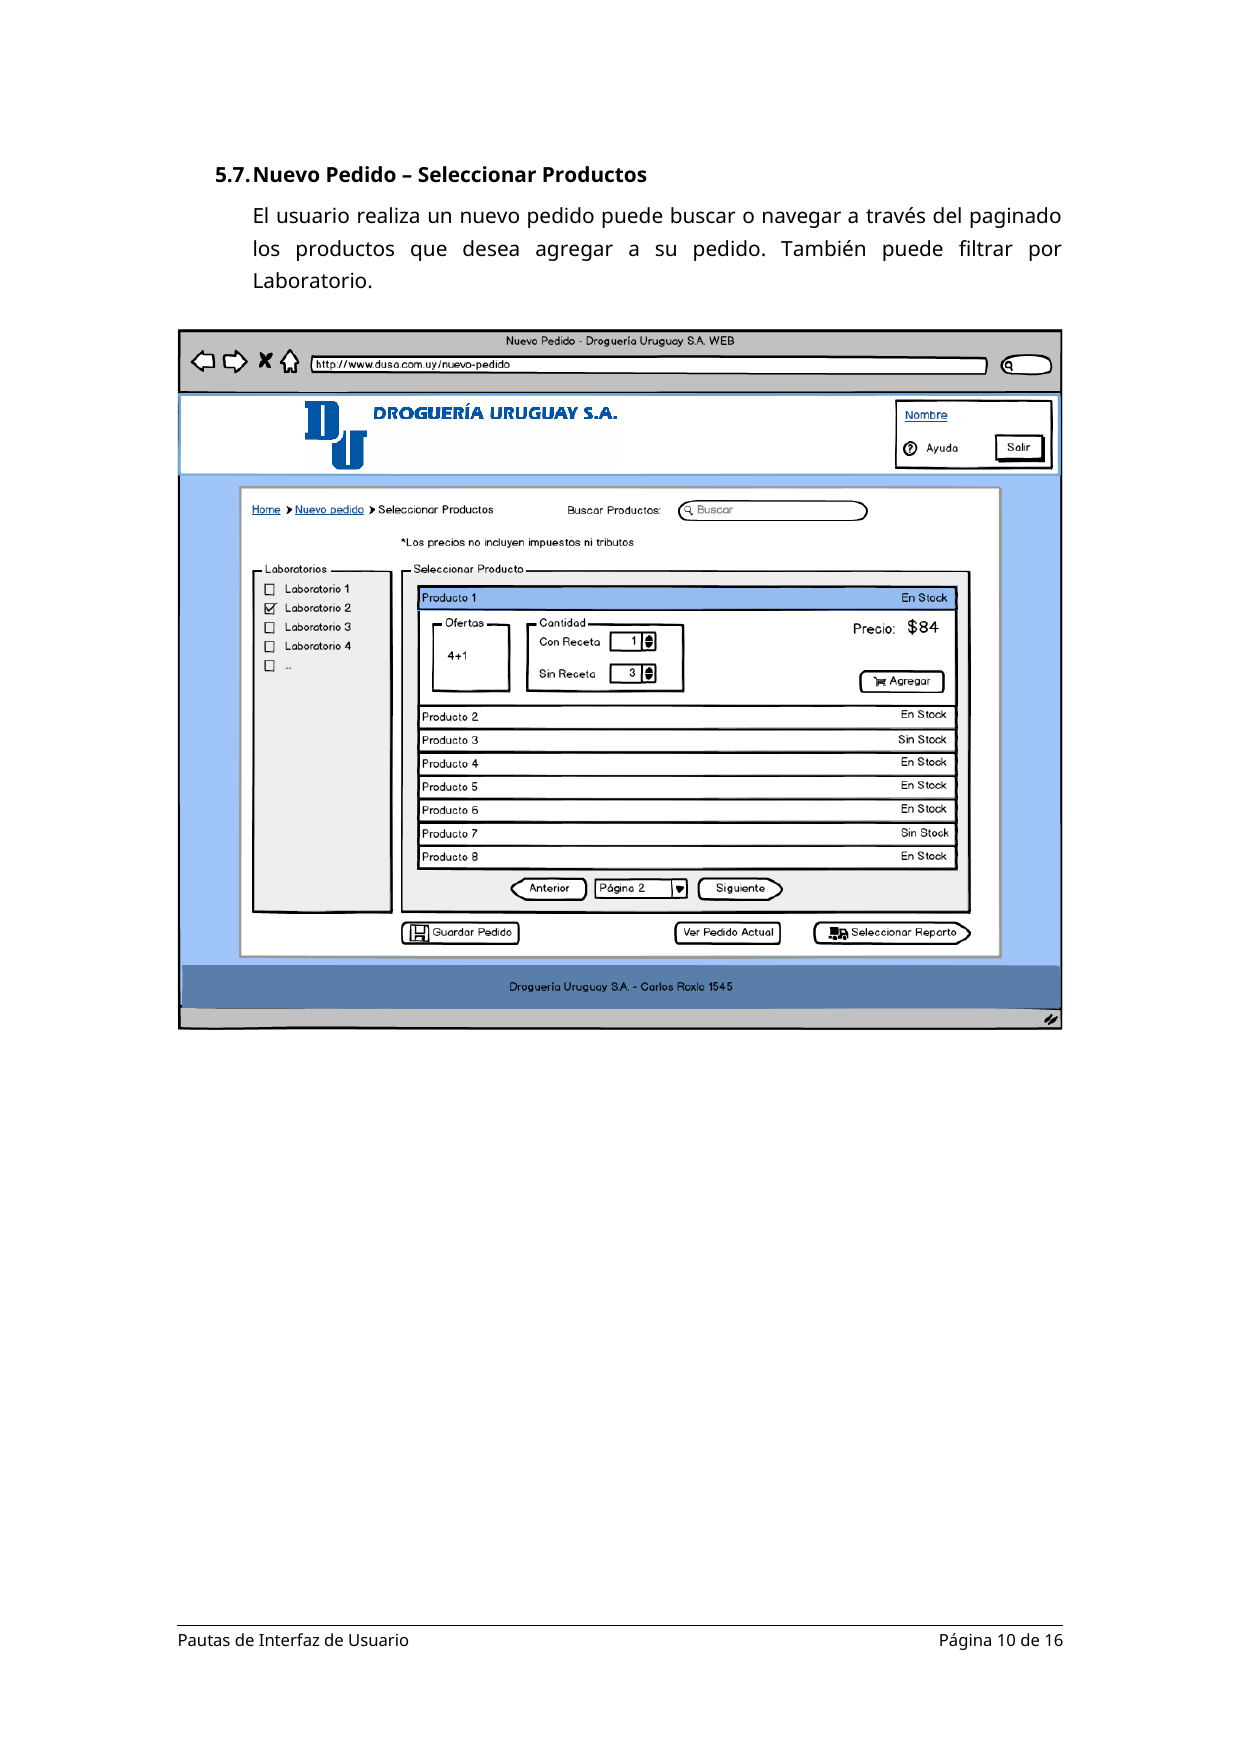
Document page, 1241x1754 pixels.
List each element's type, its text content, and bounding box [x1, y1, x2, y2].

picture [177, 329, 1063, 1030]
text Nuevo Pedido – Seleccionar Productos [215, 160, 1063, 189]
text El usuario realiza un nuevo pedido puede buscar o navegar a través del paginado los productos que desea agregar a su pedido. También puede filtrar por Laboratorio. [252, 201, 1063, 295]
